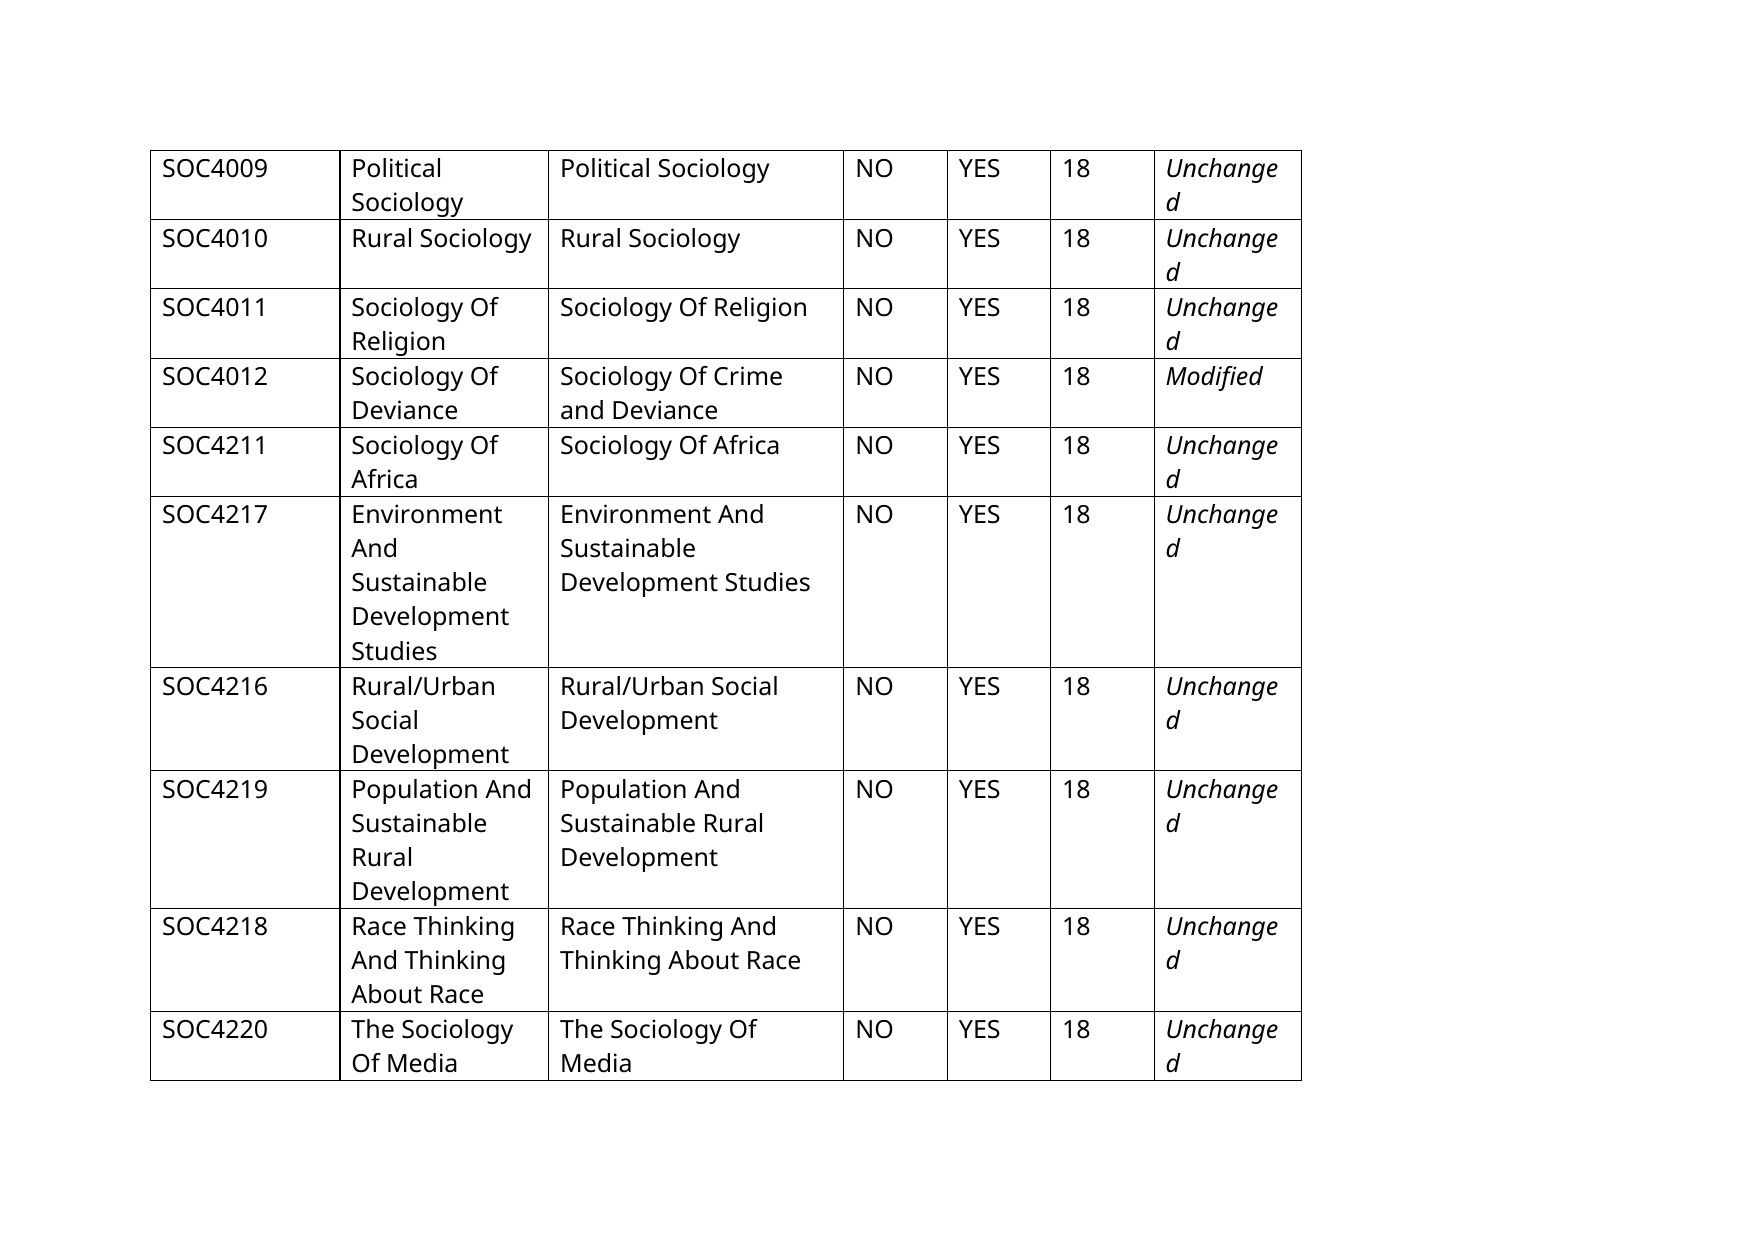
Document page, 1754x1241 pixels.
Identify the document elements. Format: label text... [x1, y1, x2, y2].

table_cell YES [948, 1012, 1050, 1080]
table_cell NO [844, 909, 947, 1011]
table_cell YES [948, 151, 1050, 219]
table_cell Sociology Of Religion [549, 289, 843, 357]
table_cell Rural Sociology [341, 220, 548, 288]
table_cell NO [844, 151, 947, 219]
table_cell YES [948, 909, 1050, 1011]
table_cell Political Sociology [341, 151, 548, 219]
table_cell Unchanged [1155, 668, 1301, 770]
table_cell 18 [1051, 359, 1154, 427]
table_cell YES [948, 289, 1050, 357]
table_cell Sociology Of Deviance [341, 359, 548, 427]
table_cell Environment And Sustainable Development Studies [549, 497, 843, 667]
table_cell Sociology Of Africa [549, 428, 843, 496]
table_cell NO [844, 668, 947, 770]
table_cell NO [844, 428, 947, 496]
table_cell NO [844, 359, 947, 427]
table_cell YES [948, 771, 1050, 908]
table_cell SOC4211 [151, 428, 339, 496]
table_cell YES [948, 428, 1050, 496]
table_cell Sociology Of Crime and Deviance [549, 359, 843, 427]
table_cell Population And Sustainable Rural Development [549, 771, 843, 908]
table_cell NO [844, 289, 947, 357]
table_cell Environment And Sustainable Development Studies [341, 497, 548, 667]
table_cell Unchanged [1155, 497, 1301, 667]
table_cell SOC4011 [151, 289, 339, 357]
table_cell 18 [1051, 428, 1154, 496]
table_cell YES [948, 497, 1050, 667]
table_cell Political Sociology [549, 151, 843, 219]
table_cell 18 [1051, 909, 1154, 1011]
table_cell 18 [1051, 1012, 1154, 1080]
table_cell Rural Sociology [549, 220, 843, 288]
table_cell Rural/Urban Social Development [549, 668, 843, 770]
table_cell SOC4010 [151, 220, 339, 288]
table_cell Sociology Of Africa [341, 428, 548, 496]
table_cell Unchanged [1155, 151, 1301, 219]
table_cell NO [844, 497, 947, 667]
table_cell SOC4216 [151, 668, 339, 770]
table_cell SOC4012 [151, 359, 339, 427]
table_cell The Sociology Of Media [549, 1012, 843, 1080]
table_cell Rural/Urban Social Development [341, 668, 548, 770]
table_cell Unchanged [1155, 909, 1301, 1011]
table_cell The Sociology Of Media [341, 1012, 548, 1080]
table_cell NO [844, 1012, 947, 1080]
table_cell Unchanged [1155, 428, 1301, 496]
table_cell Race Thinking And Thinking About Race [341, 909, 548, 1011]
table_cell Unchanged [1155, 220, 1301, 288]
table_cell 18 [1051, 668, 1154, 770]
table_cell SOC4220 [151, 1012, 339, 1080]
table_cell YES [948, 668, 1050, 770]
table_cell 18 [1051, 151, 1154, 219]
table_cell 18 [1051, 771, 1154, 908]
table_cell Race Thinking And Thinking About Race [549, 909, 843, 1011]
table_cell Modified [1155, 359, 1301, 427]
table_cell NO [844, 220, 947, 288]
table_cell Population And Sustainable Rural Development [341, 771, 548, 908]
table_cell Sociology Of Religion [341, 289, 548, 357]
table_cell SOC4218 [151, 909, 339, 1011]
table_cell Unchanged [1155, 1012, 1301, 1080]
table_cell 18 [1051, 220, 1154, 288]
table_cell Unchanged [1155, 771, 1301, 908]
table_cell NO [844, 771, 947, 908]
table_cell SOC4219 [151, 771, 339, 908]
table_cell YES [948, 220, 1050, 288]
table_cell SOC4217 [151, 497, 339, 667]
table_cell SOC4009 [151, 151, 339, 219]
table_cell 18 [1051, 289, 1154, 357]
table_cell YES [948, 359, 1050, 427]
table_cell Unchanged [1155, 289, 1301, 357]
table_cell 18 [1051, 497, 1154, 667]
